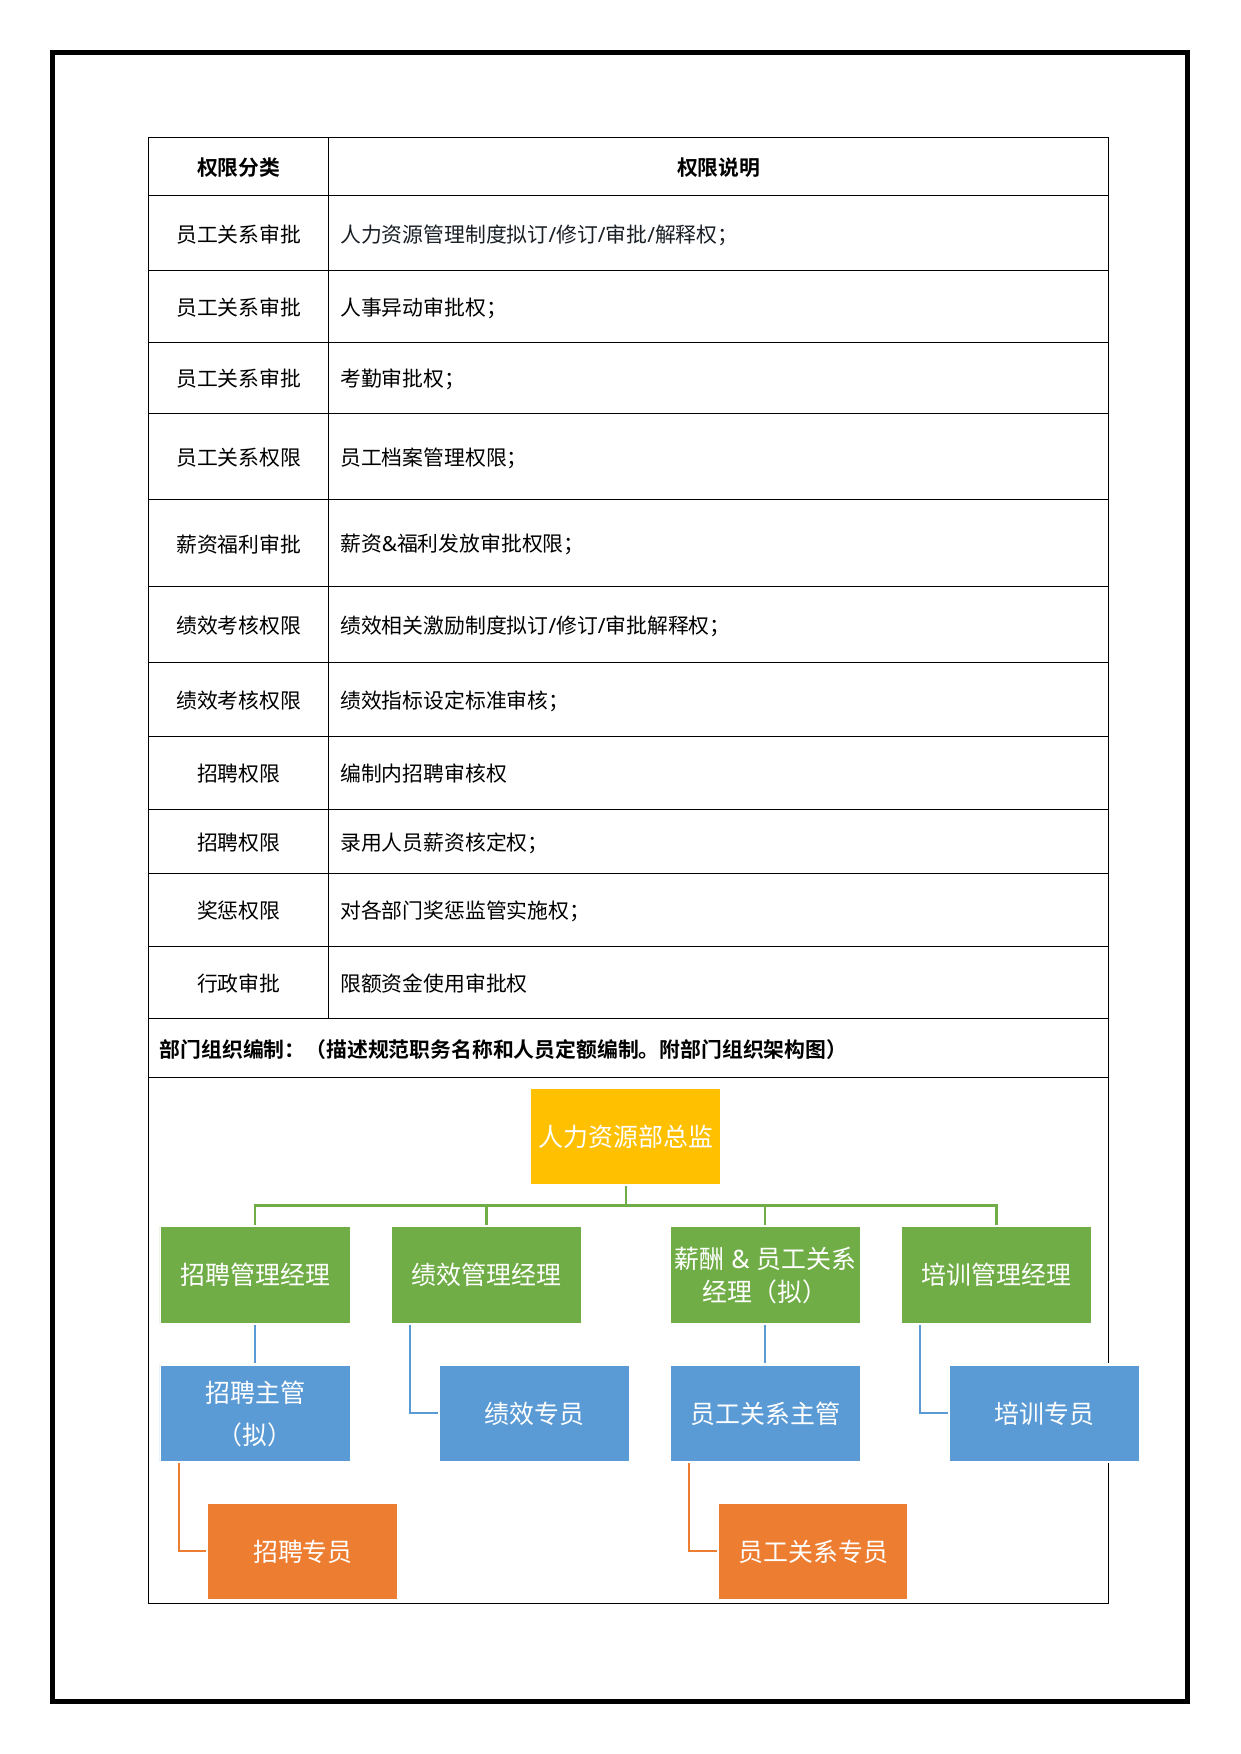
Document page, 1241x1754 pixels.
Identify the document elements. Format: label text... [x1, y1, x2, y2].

table_cell 限额资金使用审批权 [329, 947, 1108, 1018]
table_cell 员工关系审批 [149, 271, 328, 342]
table_cell 权限分类 [149, 138, 328, 195]
table_cell [149, 1078, 1108, 1603]
table_cell 绩效指标设定标准审核； [329, 663, 1108, 736]
table_cell 考勤审批权； [329, 343, 1108, 413]
table_cell 薪资福利审批 [149, 500, 328, 586]
table_cell 编制内招聘审核权 [329, 737, 1108, 808]
table_cell 人力资源管理制度拟订/修订/审批/解释权； [329, 196, 1108, 270]
table_cell 招聘权限 [149, 810, 328, 873]
table_cell 薪资&福利发放审批权限； [329, 500, 1108, 586]
table_cell 员工档案管理权限； [329, 414, 1108, 499]
table_cell 权限说明 [329, 138, 1108, 195]
table_cell 招聘权限 [149, 737, 328, 808]
table_cell 对各部门奖惩监管实施权； [329, 874, 1108, 946]
table_cell 绩效考核权限 [149, 663, 328, 736]
table_cell 绩效相关激励制度拟订/修订/审批解释权； [329, 587, 1108, 662]
table_cell 行政审批 [149, 947, 328, 1018]
table_cell 绩效考核权限 [149, 587, 328, 662]
table_cell 员工关系审批 [149, 196, 328, 270]
table_cell 部门组织编制：（描述规范职务名称和人员定额编制。附部门组织架构图） [149, 1019, 1108, 1077]
table_cell 员工关系审批 [149, 343, 328, 413]
table_cell 员工关系权限 [149, 414, 328, 499]
table_cell 人事异动审批权； [329, 271, 1108, 342]
table_cell 奖惩权限 [149, 874, 328, 946]
table_cell 录用人员薪资核定权； [329, 810, 1108, 873]
